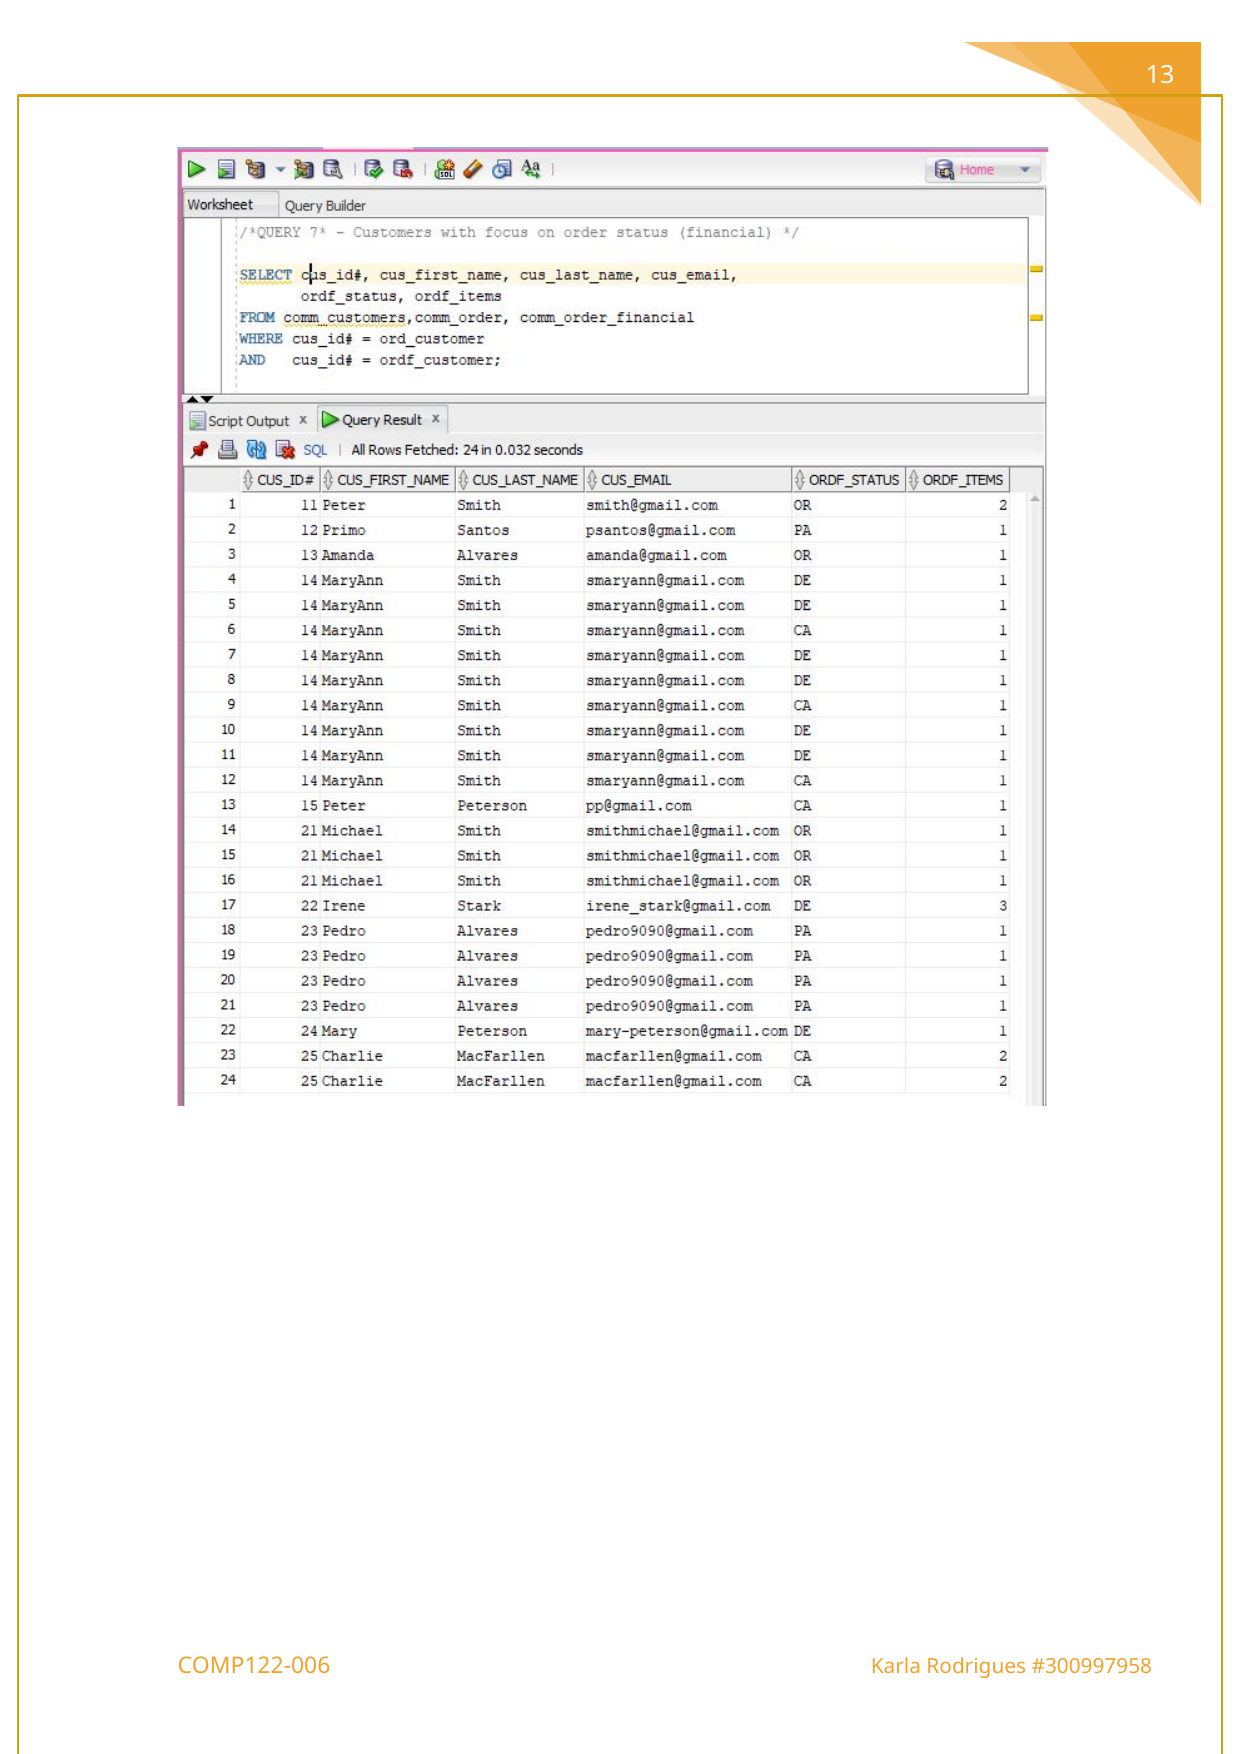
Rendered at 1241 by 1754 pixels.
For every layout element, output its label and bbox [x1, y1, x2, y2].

picture [177, 97, 1201, 1106]
picture [963, 42, 1201, 94]
